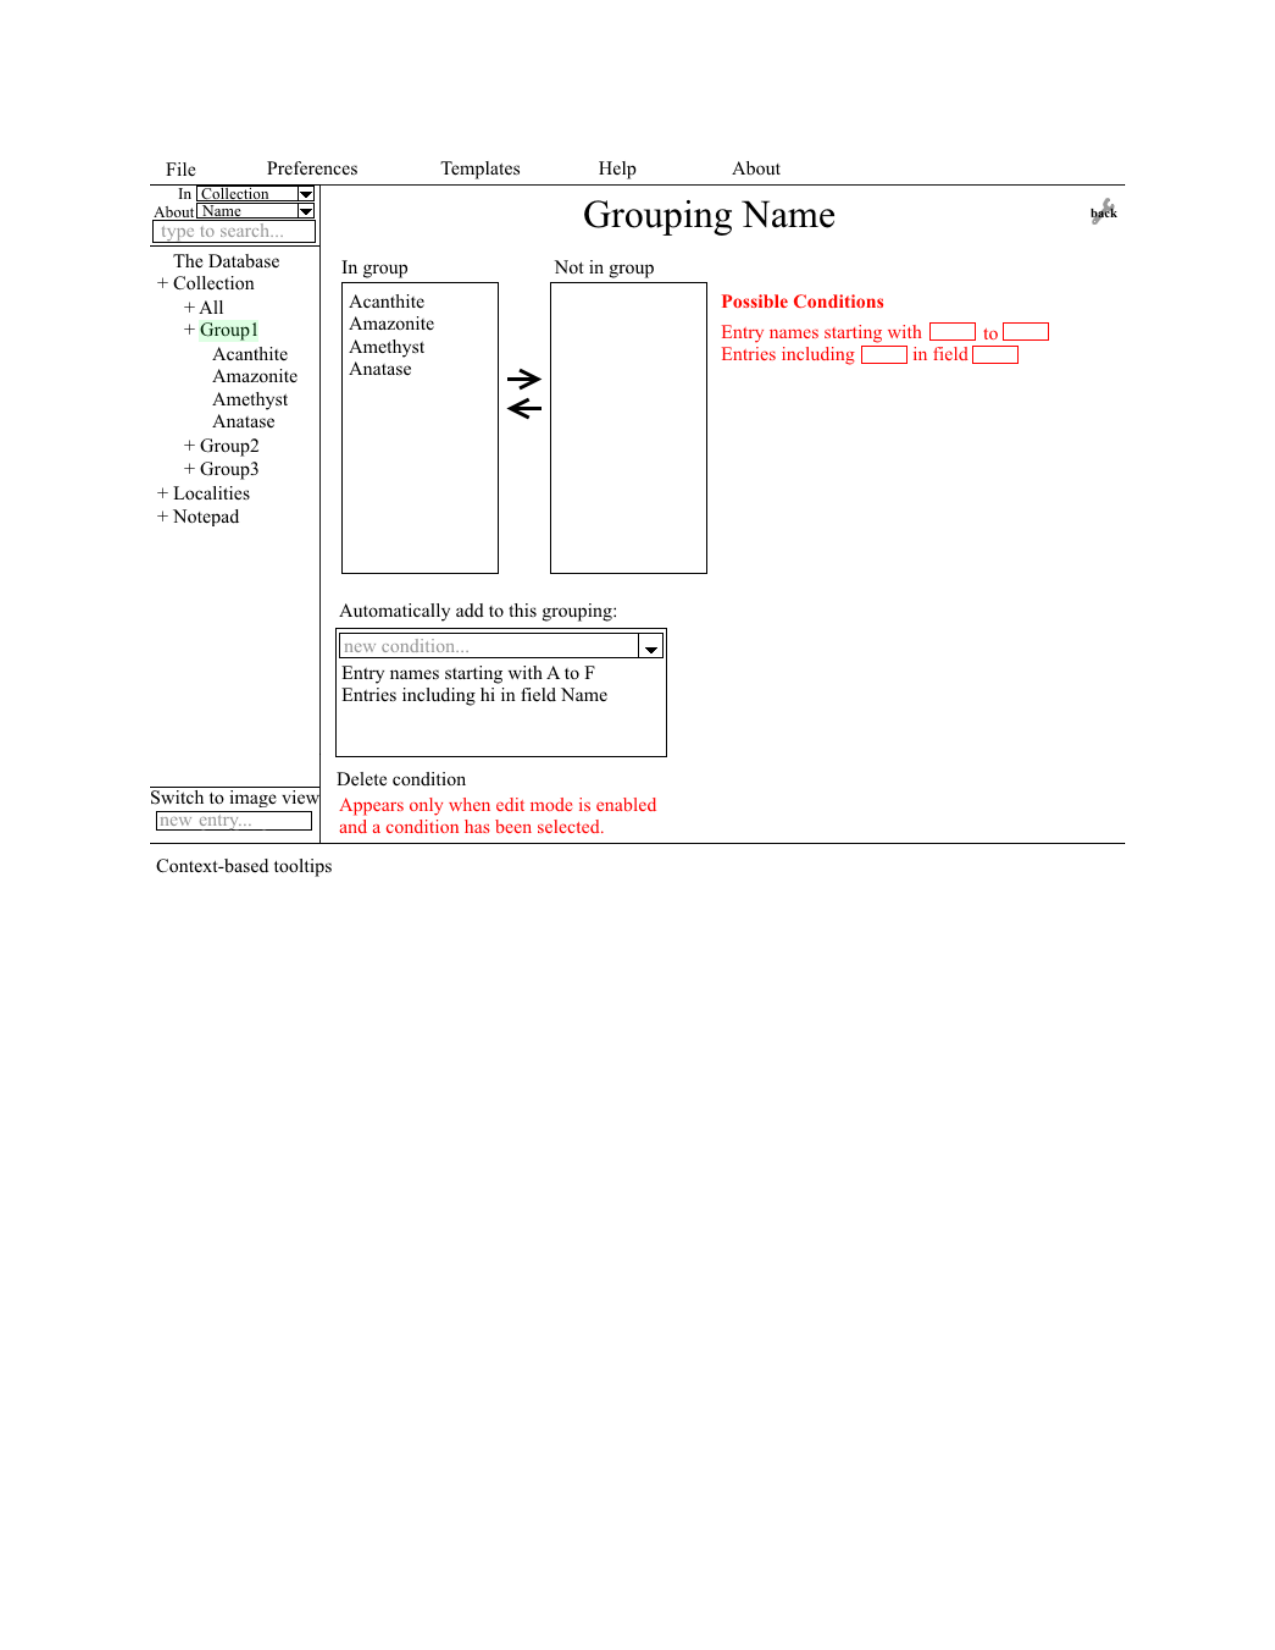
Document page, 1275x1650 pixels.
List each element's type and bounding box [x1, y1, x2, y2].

picture [150, 150, 1125, 882]
